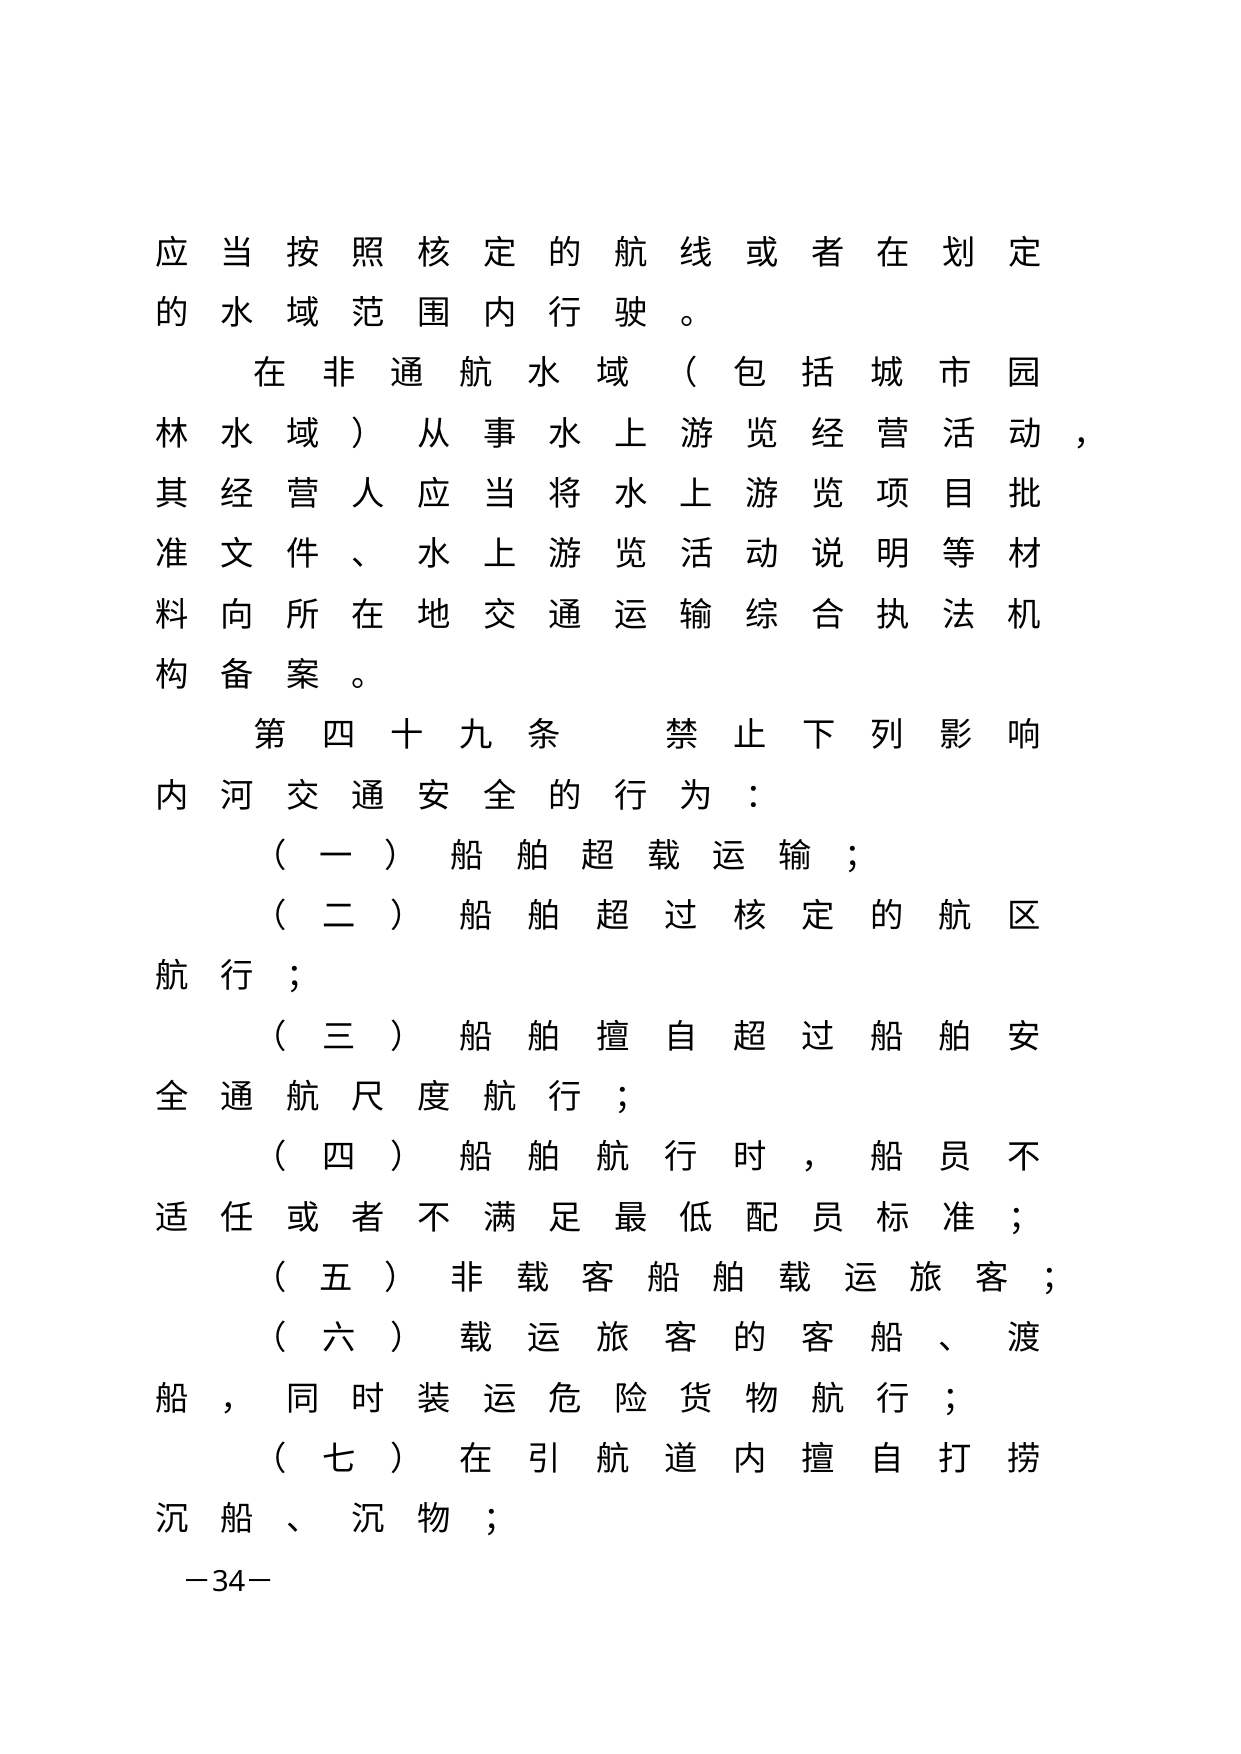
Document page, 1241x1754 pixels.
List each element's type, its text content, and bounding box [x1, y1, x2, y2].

text （五）非载客船舶载运旅客； [155, 1245, 1073, 1305]
text （七）在引航道内擅自打捞沉船、沉物； [155, 1426, 1073, 1546]
text 第四十九条 禁止下列影响内河交通安全的行为： [155, 702, 1073, 823]
text （六）载运旅客的客船、渡船，同时装运危险货物航行； [155, 1305, 1073, 1426]
text 在非通航水域（包括城市园林水域）从事水上游览经营活动，其经营人应当将水上游览项目批准文件、水上游览活动说明等材料向所在地交通运输综合执法机构备案。 [155, 340, 1073, 702]
text （一）船舶超载运输； [155, 823, 1073, 883]
text 第四十八条 在内河通航水域从事水上游览经营活动的船舶，应当按照核定的航线或者在划定的水域范围内行驶。 [155, 219, 1073, 340]
text （三）船舶擅自超过船舶安全通航尺度航行； [155, 1003, 1073, 1124]
text （四）船舶航行时，船员不适任或者不满足最低配员标准； [155, 1124, 1073, 1245]
text （二）船舶超过核定的航区航行； [155, 883, 1073, 1003]
